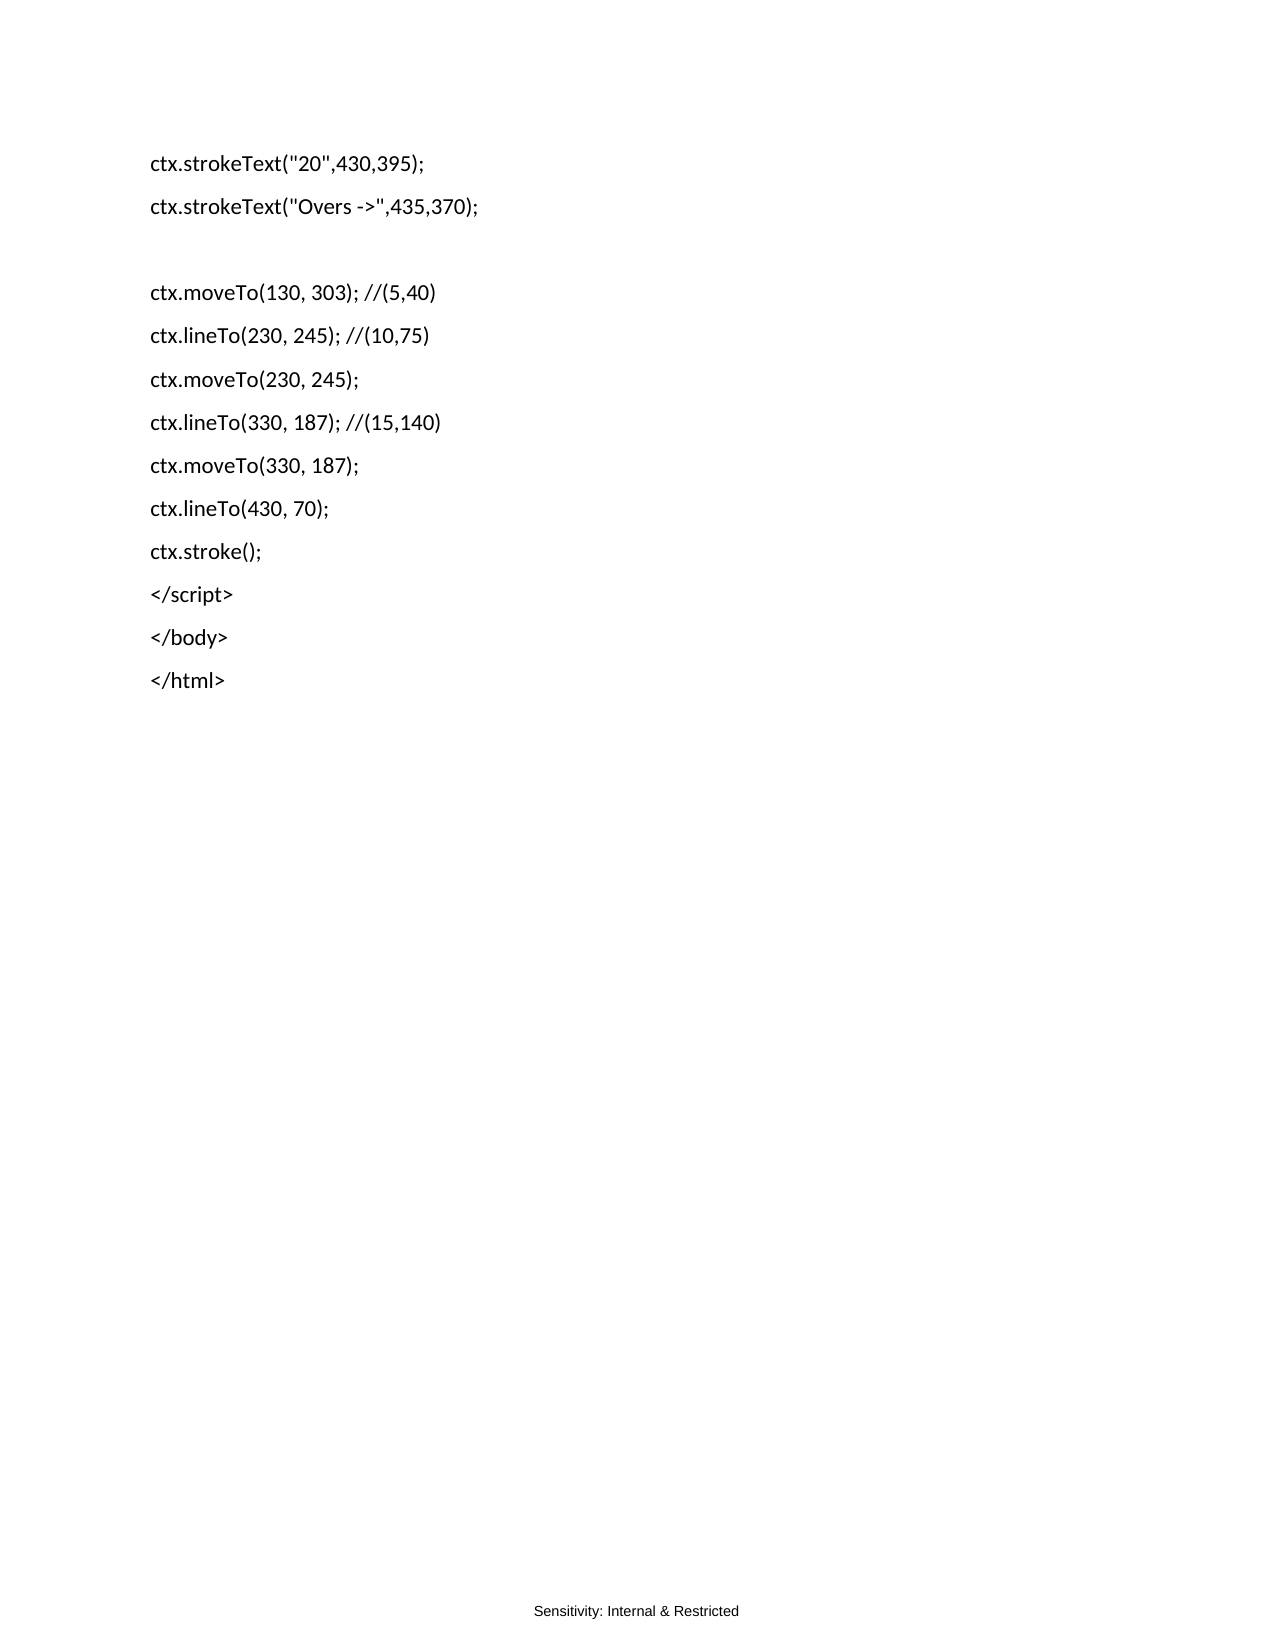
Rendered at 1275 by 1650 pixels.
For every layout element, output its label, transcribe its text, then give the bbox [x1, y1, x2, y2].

text ctx.moveTo(330, 187); [150, 451, 1112, 479]
text ctx.lineTo(330, 187); //(15,140) [150, 408, 1112, 436]
text ctx.stroke(); [150, 537, 1112, 565]
text </html> [150, 667, 1112, 695]
text ctx.lineTo(230, 245); //(10,75) [150, 322, 1112, 350]
text </body> [150, 623, 1112, 652]
text ctx.strokeText("Overs ->",435,370); [150, 192, 1112, 220]
text ctx.strokeText("20",430,395); [150, 149, 1112, 177]
text ctx.moveTo(230, 245); [150, 365, 1112, 393]
text ctx.lineTo(430, 70); [150, 494, 1112, 522]
text ctx.moveTo(130, 303); //(5,40) [150, 278, 1112, 307]
text </script> [150, 580, 1112, 608]
